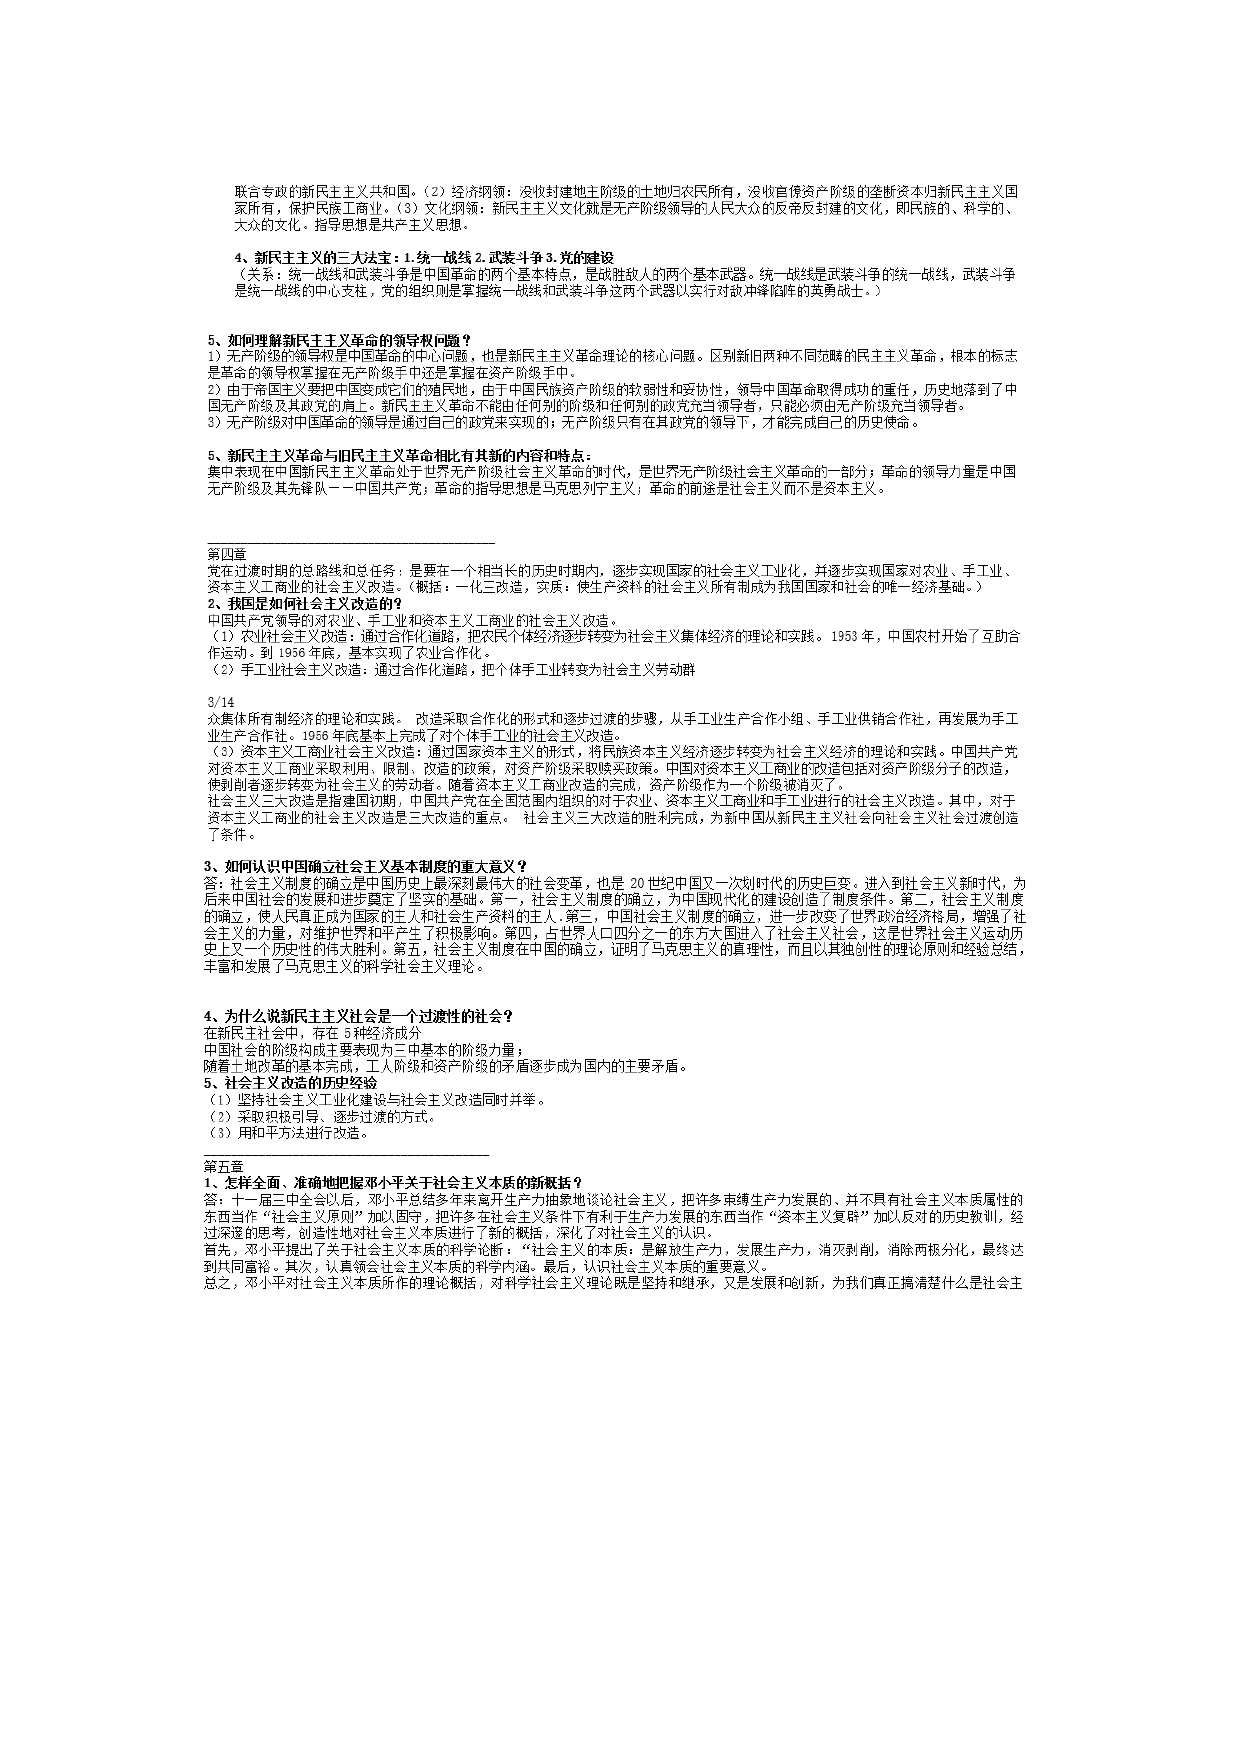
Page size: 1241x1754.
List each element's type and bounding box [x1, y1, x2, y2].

picture [187, 844, 1053, 1317]
picture [187, 162, 1053, 843]
